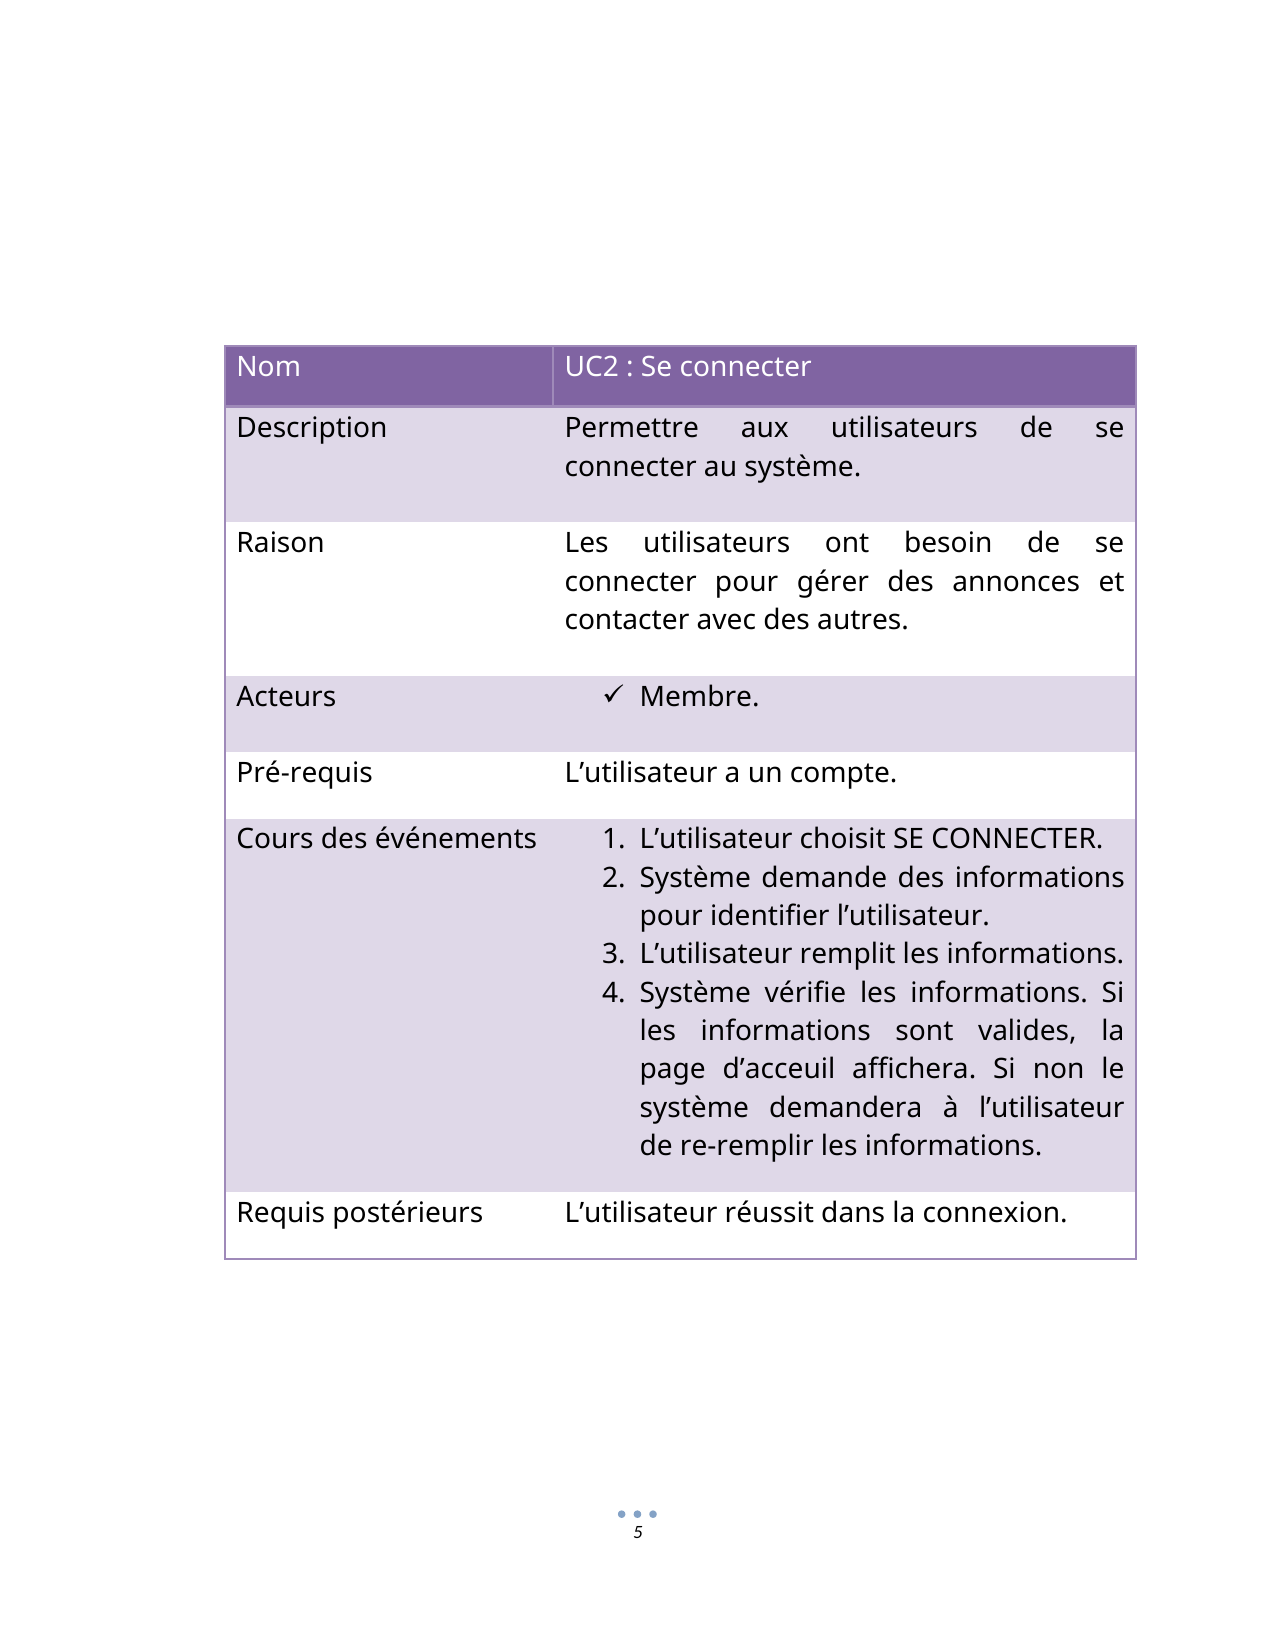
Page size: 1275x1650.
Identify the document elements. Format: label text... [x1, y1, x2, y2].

table_cell Les utilisateurs ont besoin de se connecter pour gérer des annonces et contacter avec des autres. [553, 523, 1135, 676]
table_cell Description [226, 408, 553, 522]
table_header Nom [226, 347, 552, 405]
table_cell Pré-requis [226, 753, 553, 819]
table_cell L’utilisateur a un compte. [553, 753, 1135, 819]
table_cell Permettre aux utilisateurs de se connecter au système. [553, 408, 1135, 522]
table_header UC2 : Se connecter [554, 347, 1135, 405]
table_cell Requis postérieurs [226, 1192, 553, 1258]
table_cell Cours des événements [226, 819, 553, 1192]
table_cell Membre. [553, 676, 1135, 752]
table_cell Raison [226, 523, 553, 676]
table_cell L’utilisateur choisit SE CONNECTER. Système demande des informations pour identifier l’utilisateur. L’utilisateur remplit les informations. Système vérifie les informations. Si les informations sont valides, la page d’acceuil affichera. Si non le système demandera à l’utilisateur de re-remplir les informations. [553, 819, 1135, 1192]
table_cell L’utilisateur réussit dans la connexion. [553, 1192, 1135, 1258]
table_cell Acteurs [226, 676, 553, 752]
